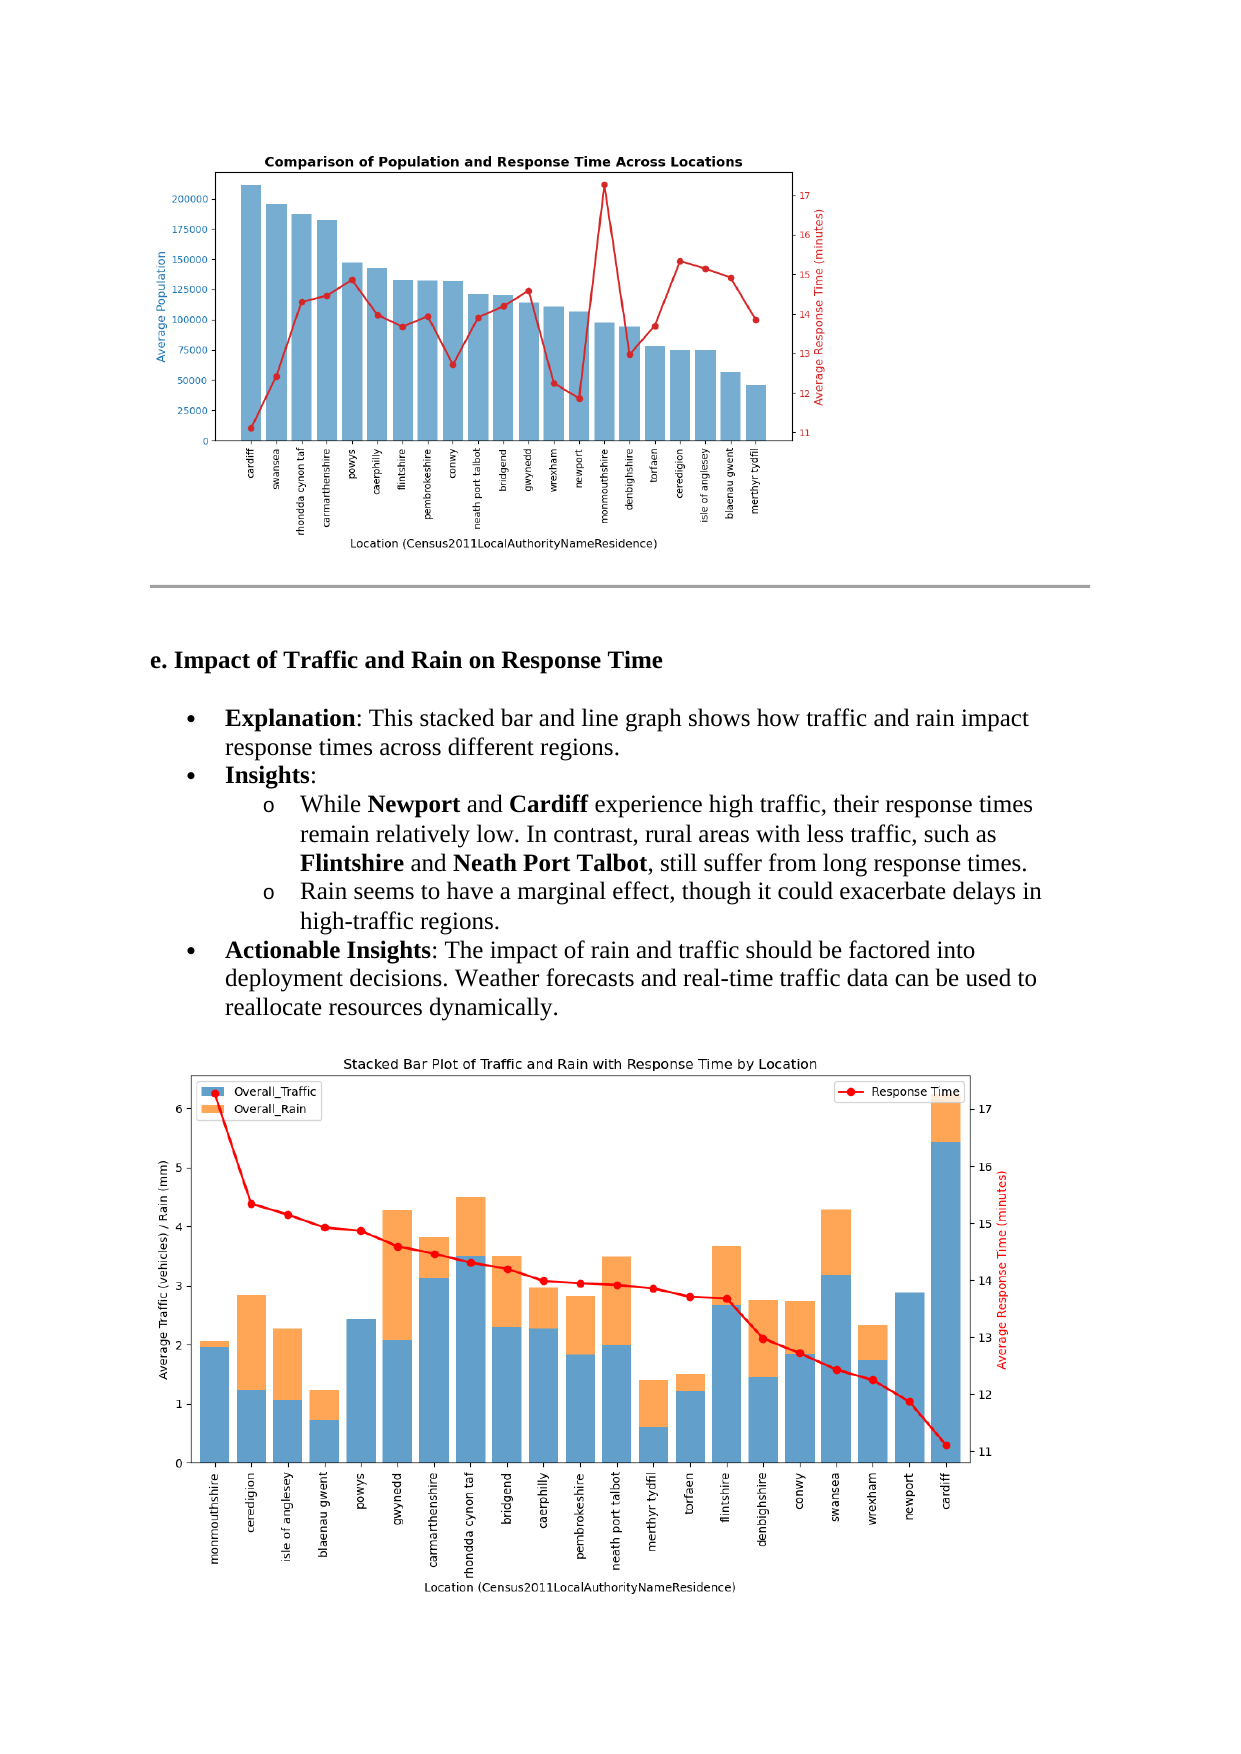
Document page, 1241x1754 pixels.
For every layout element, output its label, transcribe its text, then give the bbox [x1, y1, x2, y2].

list Explanation: This stacked bar and line graph shows how traffic and rain impact response times across different regions. [187, 703, 1090, 761]
text e. Impact of Traffic and Rain on Response Time [150, 645, 1090, 674]
list Rain seems to have a marginal effect, though it could exacerbate delays in high-traffic regions. [262, 876, 1090, 935]
list Insights: [187, 761, 1090, 789]
list Actionable Insights: The impact of rain and traffic should be factored into deployment decisions. Weather forecasts and real-time traffic data can be used to reallocate resources dynamically. [187, 935, 1090, 1021]
picture [150, 150, 831, 556]
list While Newport and Cardiff experience high traffic, their response times remain relatively low. In contrast, rural areas with less traffic, such as Flintshire and Neath Port Talbot, still suffer from long response times. [262, 789, 1090, 876]
picture [150, 1050, 1017, 1602]
